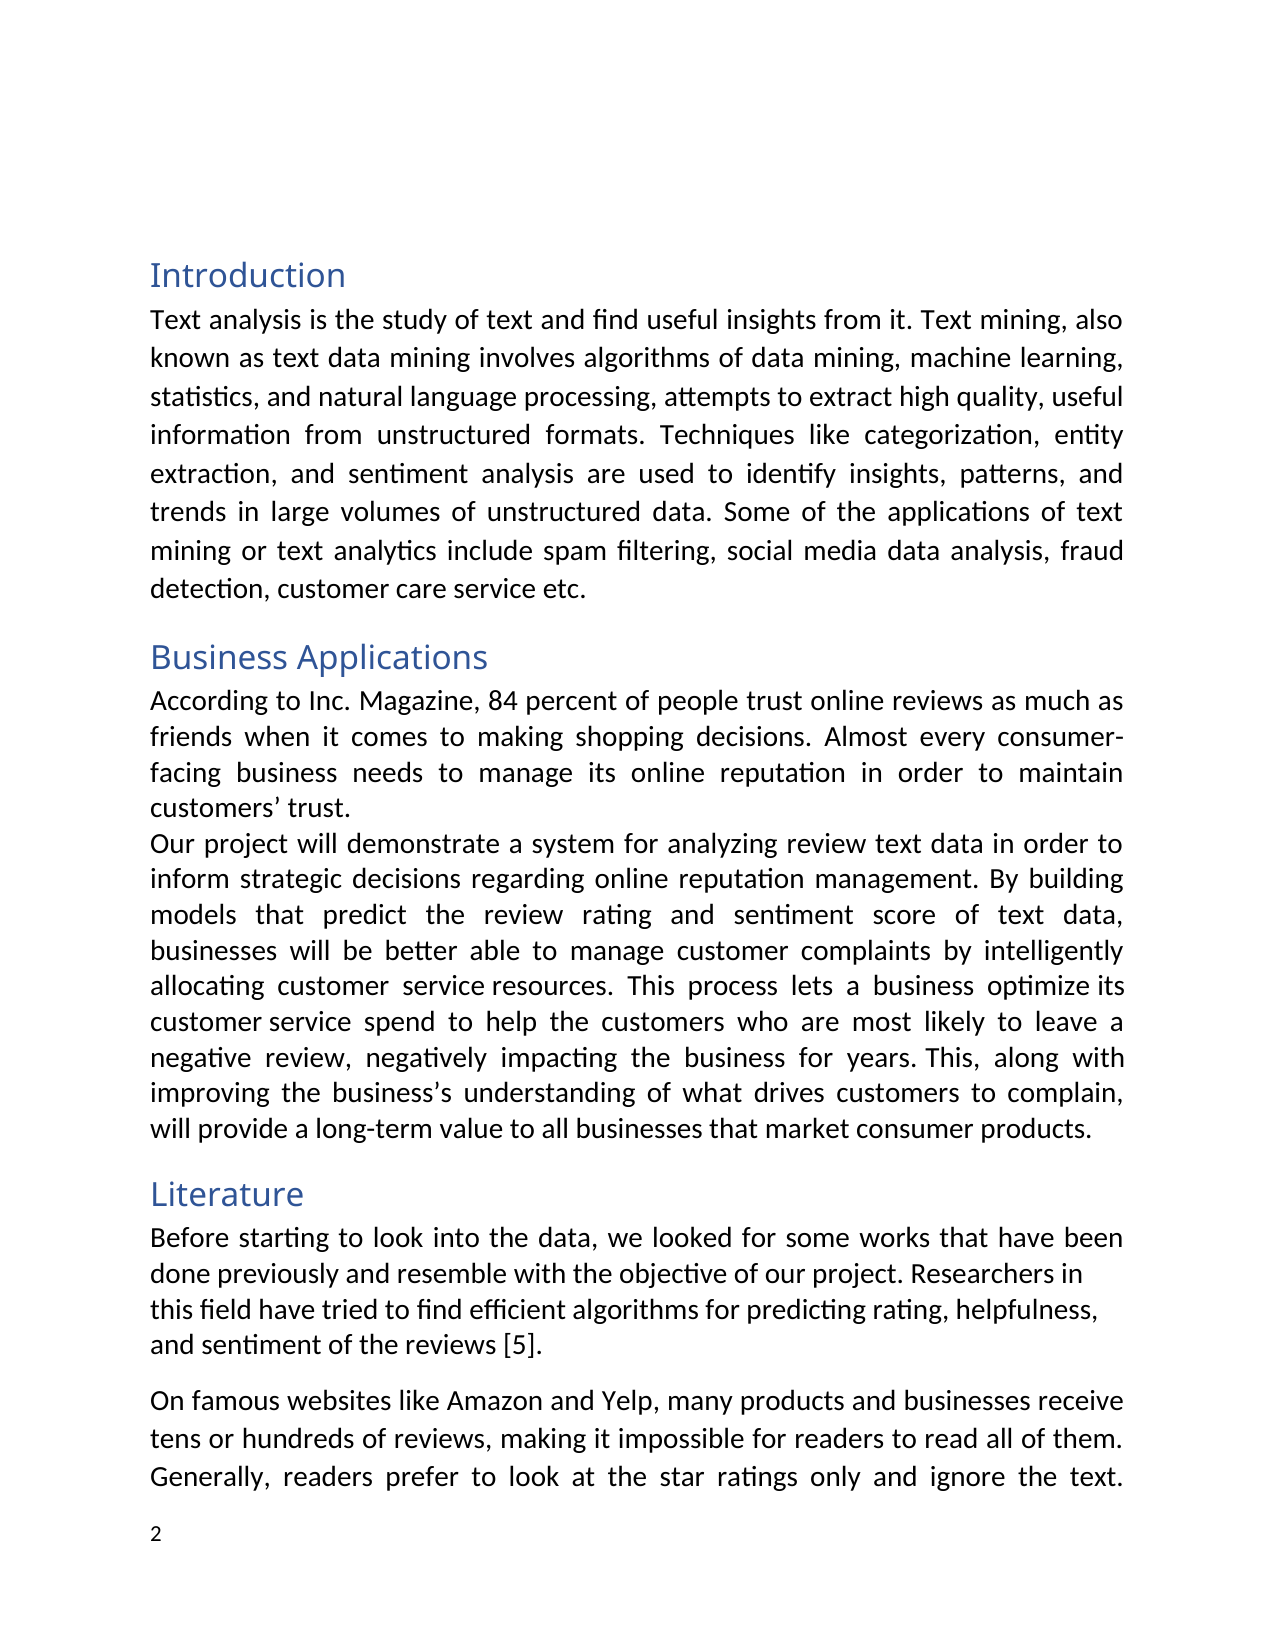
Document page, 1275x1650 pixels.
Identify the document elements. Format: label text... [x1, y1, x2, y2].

subtitle Business Applications [150, 633, 1125, 679]
text this field have tried to find efficient algorithms for predicting rating, helpfulness, [150, 1291, 1125, 1326]
text Before starting to look into the data, we looked for some works that have been done previously and resemble with the objective of our project. Researchers in [150, 1219, 1125, 1291]
text According to Inc. Magazine, 84 percent of people trust online reviews as much as friends when it comes to making shopping decisions. Almost every consumer-facing business needs to manage its online reputation in order to maintain customers’ trust. [150, 682, 1125, 825]
text Our project will demonstrate a system for analyzing review text data in order to inform strategic decisions regarding online reputation management. By building models that predict the review rating and sentiment score of text data, businesses will be better able to manage customer complaints by intelligently allocating customer service resources. This process lets a business optimize its customer service spend to help the customers who are most likely to leave a negative review, negatively impacting the business for years. This, along with improving the business’s understanding of what drives customers to complain, will provide a long-term value to all businesses that market consumer products. [150, 825, 1125, 1146]
subtitle Literature [150, 1171, 1125, 1216]
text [150, 1382, 1125, 1494]
subtitle Introduction [150, 252, 1125, 297]
text Text analysis is the study of text and find useful insights from it. Text mining, also known as text data mining involves algorithms of data mining, machine learning, statistics, and natural language processing, attempts to extract high quality, useful information from unstructured formats. Techniques like categorization, entity extraction, and sentiment analysis are used to identify insights, patterns, and trends in large volumes of unstructured data. Some of the applications of text mining or text analytics include spam filtering, social media data analysis, fraud detection, customer care service etc. [150, 301, 1125, 606]
text and sentiment of the reviews [5]. [150, 1326, 1125, 1362]
